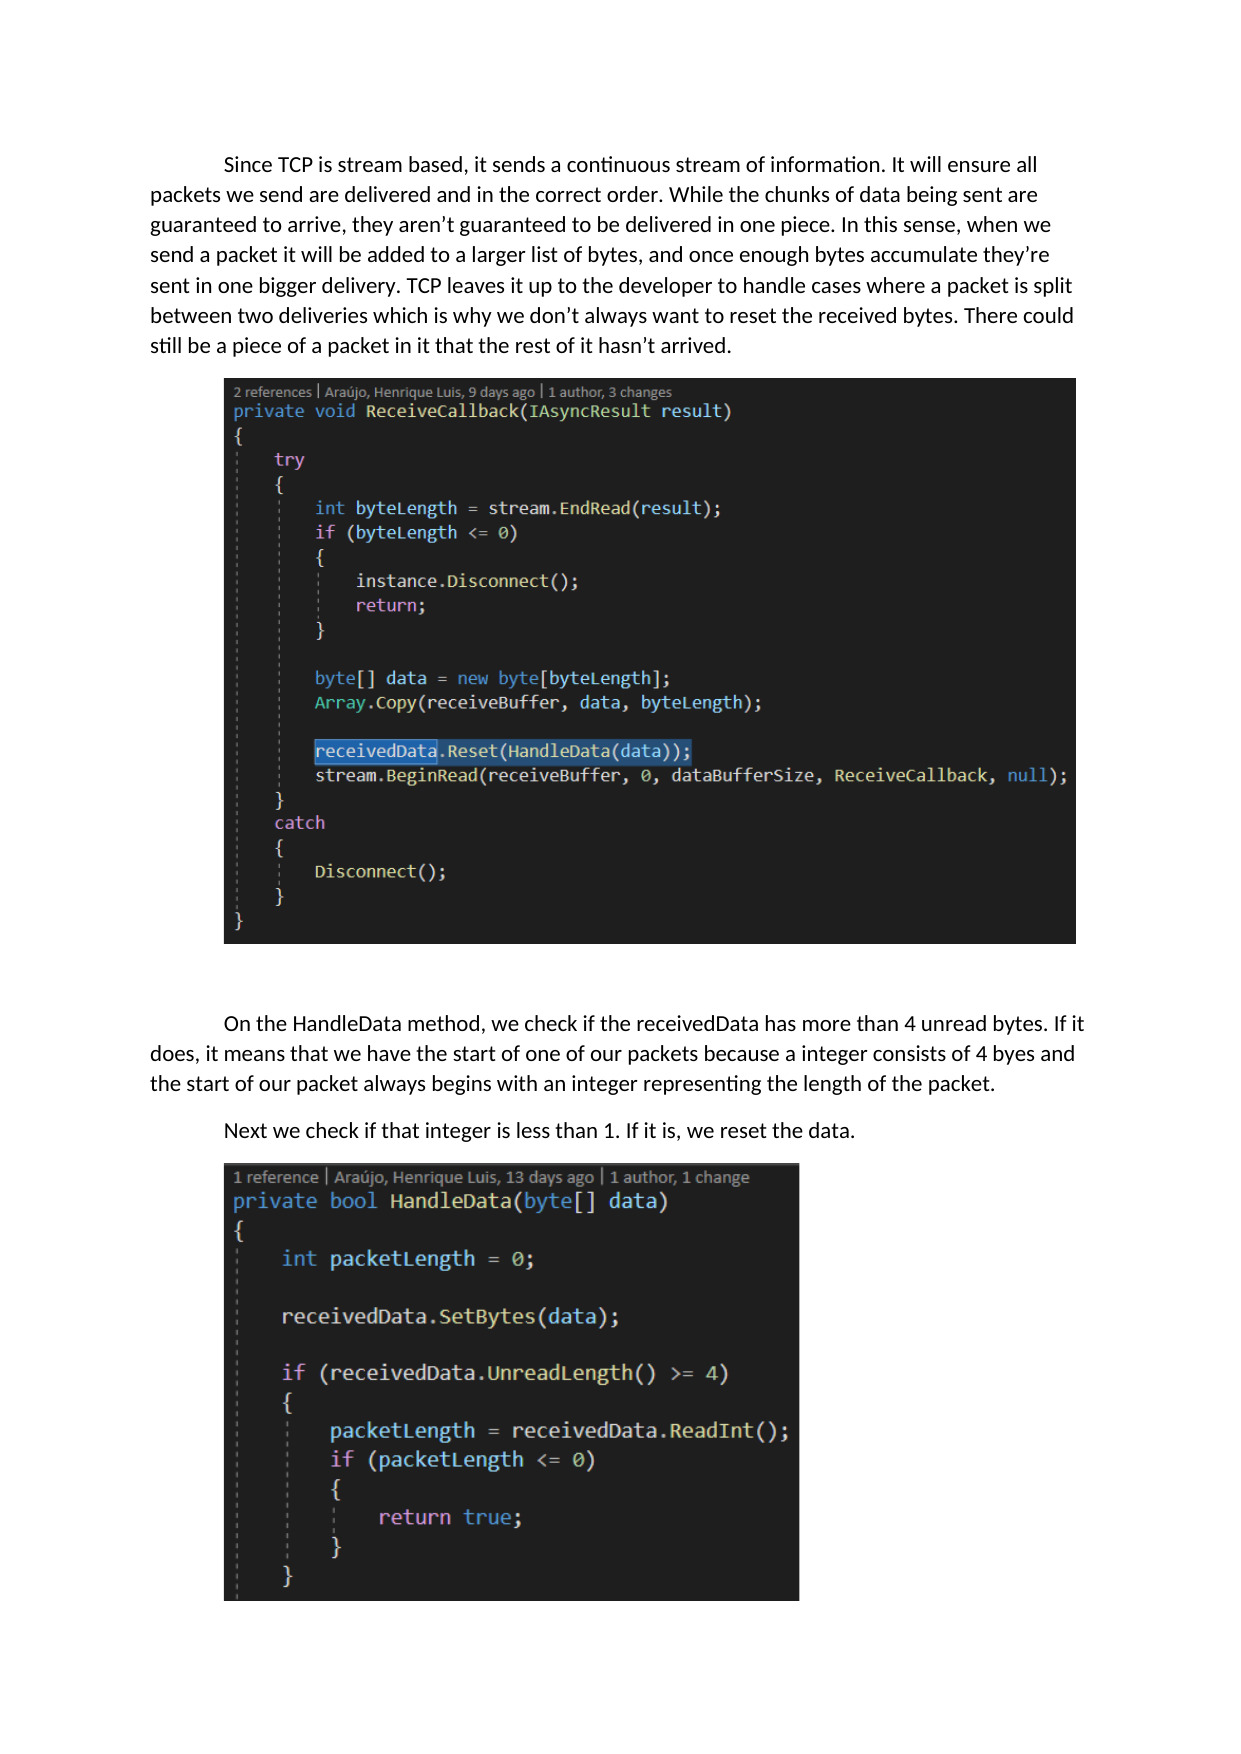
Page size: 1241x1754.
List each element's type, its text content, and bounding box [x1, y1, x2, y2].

text On the HandleData method, we check if the receivedData has more than 4 unread bytes. If it does, it means that we have the start of one of our packets because a integer consists of 4 byes and the start of our packet always begins with an integer representing the length of the packet. [150, 1009, 1090, 1098]
text Since TCP is stream based, it sends a continuous stream of information. It will ensure all packets we send are delivered and in the correct order. While the chunks of data being sent are guaranteed to arrive, they aren’t guaranteed to be delivered in one piece. In this sense, when we send a packet it will be added to a larger list of bytes, and once enough bytes accumulate they’re sent in one bigger delivery. TCP leaves it up to the developer to handle cases where a packet is split between two deliveries which is why we don’t always want to reset the received bytes. There could still be a piece of a packet in it that the rest of it hasn’t arrived. [150, 150, 1090, 359]
text Next we check if that integer is less than 1. If it is, we reset the data. [150, 1116, 1090, 1144]
picture [223, 1163, 800, 1601]
picture [223, 378, 1076, 944]
